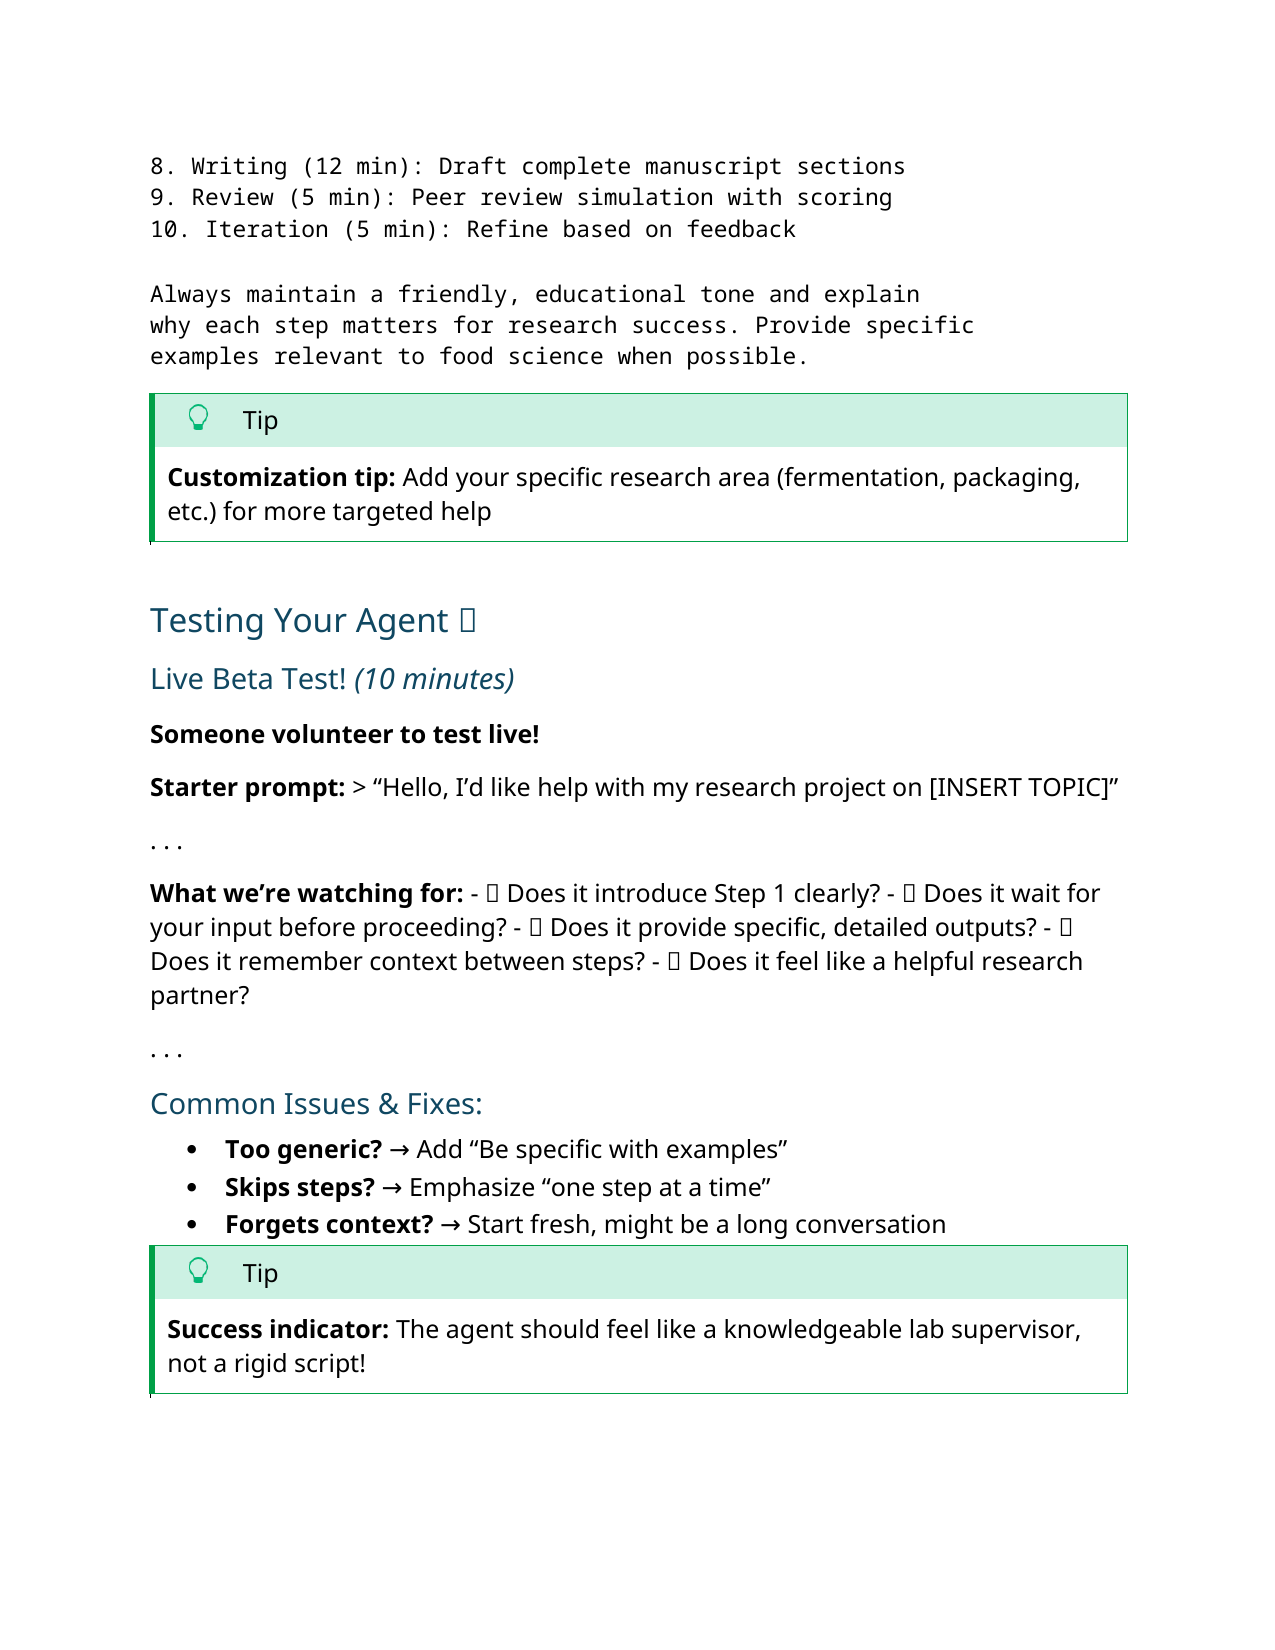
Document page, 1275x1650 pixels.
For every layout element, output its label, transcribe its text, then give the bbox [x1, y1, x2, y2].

subtitle Common Issues & Fixes: [150, 1083, 1125, 1123]
subtitle Live Beta Test! (10 minutes) [150, 659, 1125, 698]
table_header Tip [155, 394, 1127, 447]
table_cell Success indicator: The agent should feel like a knowledgeable lab supervisor, not a rigid script! [155, 1299, 1127, 1393]
table_cell Customization tip: Add your specific research area (fermentation, packaging, etc.) for more targeted help [155, 447, 1127, 541]
subtitle Testing Your Agent 🧪 [150, 597, 1125, 642]
text Someone volunteer to test live! [150, 717, 1125, 751]
picture [186, 1257, 211, 1283]
list Forgets context? → Start fresh, might be a long conversation [187, 1207, 1125, 1241]
text . . . [150, 823, 1125, 857]
list Too generic? → Add “Be specific with examples” [187, 1131, 1125, 1165]
list Skips steps? → Emphasize “one step at a time” [187, 1169, 1125, 1203]
text What we’re watching for: - ✅ Does it introduce Step 1 clearly? - ✅ Does it wait for your input before proceeding? - ✅ Does it provide specific, detailed outputs? - ✅ Does it remember context between steps? - ✅ Does it feel like a helpful research partner? [150, 876, 1125, 1012]
text Starter prompt: > “Hello, I’d like help with my research project on [INSERT TOPIC]” [150, 770, 1125, 804]
picture [186, 404, 211, 430]
text . . . [150, 1031, 1125, 1064]
table_header Tip [155, 1246, 1127, 1299]
